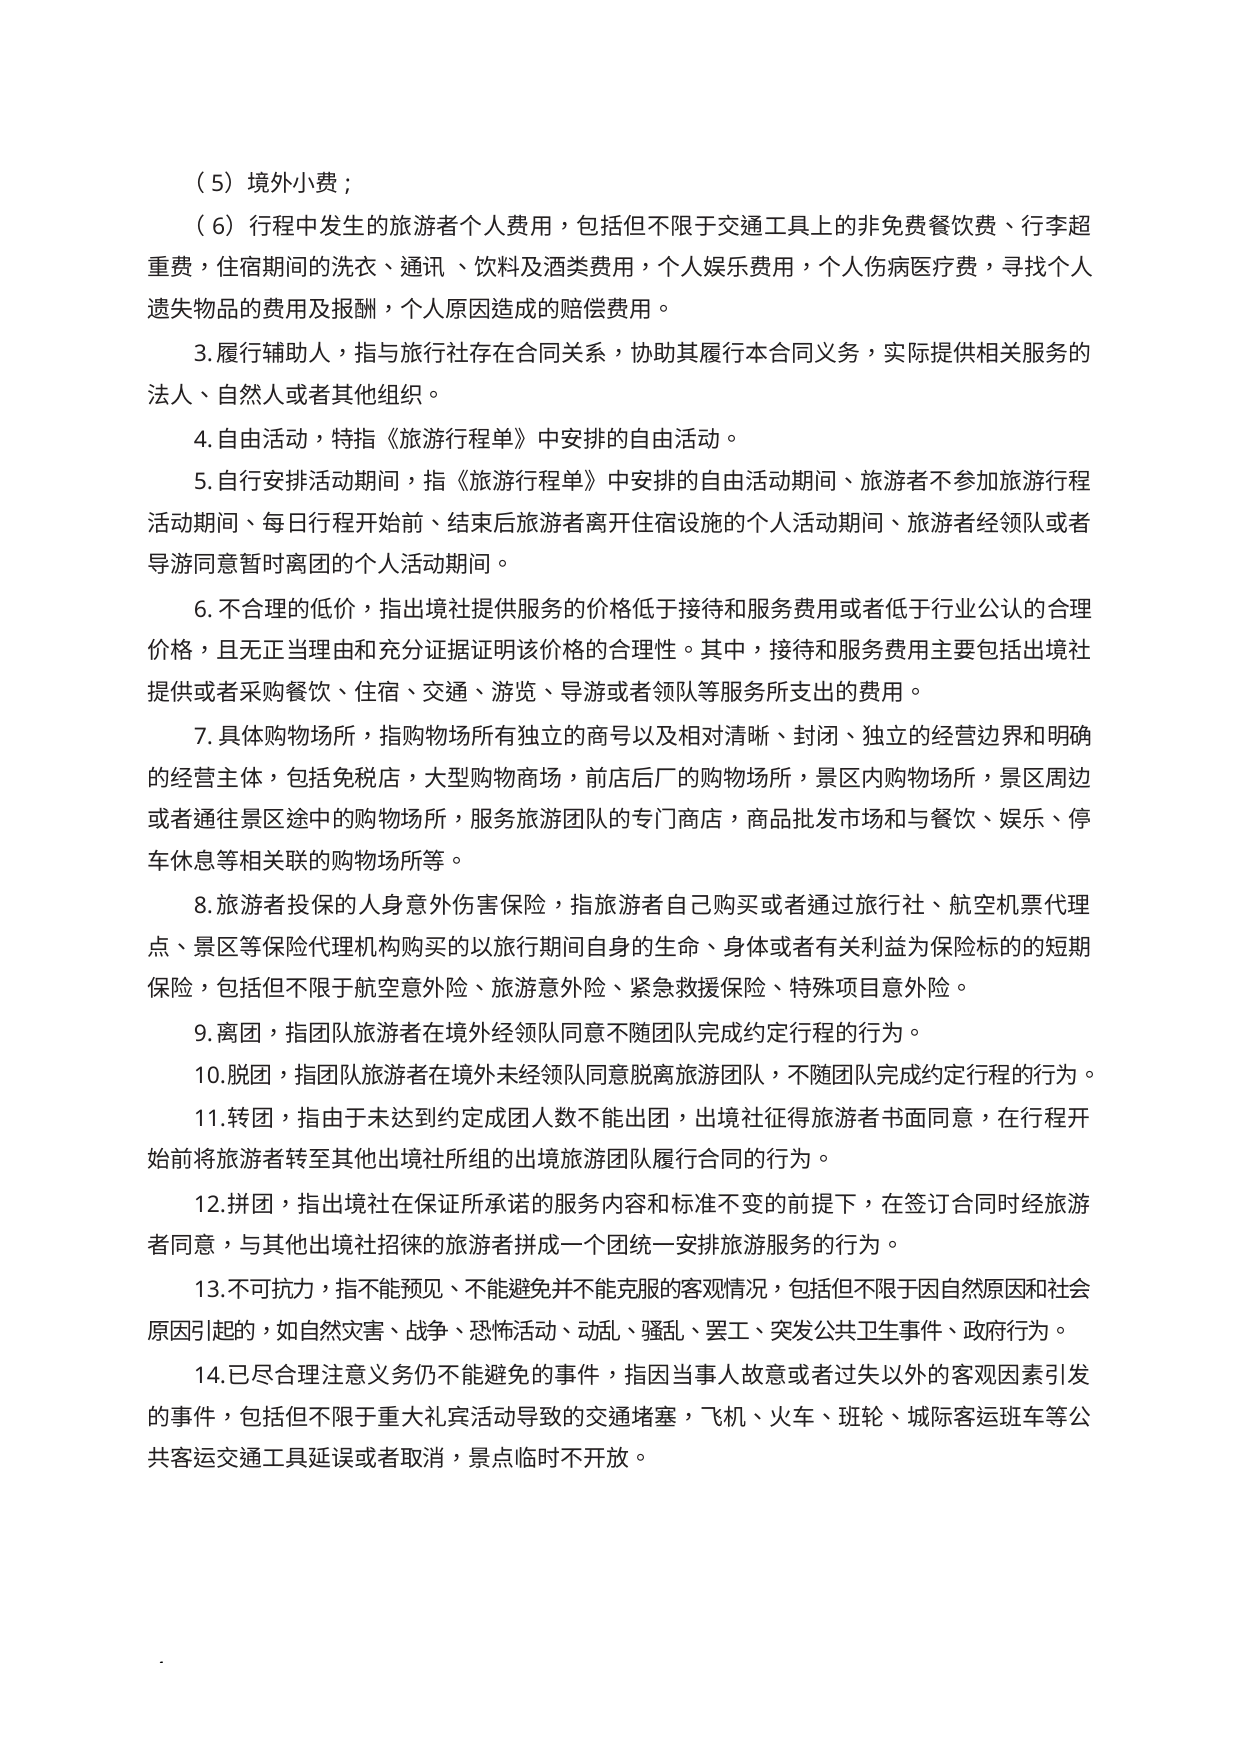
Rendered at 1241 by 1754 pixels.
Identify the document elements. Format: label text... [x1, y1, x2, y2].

list 履行辅助人，指与旅行社存在合同关系，协助其履行本合同义务，实际提供相关服务的法人、自然人或者其他组织。 [148, 337, 1093, 410]
list 已尽合理注意义务仍不能避免的事件，指因当事人故意或者过失以外的客观因素引发的事件，包括但不限于重大礼宾活动导致的交通堵塞，飞机、火车、班轮、城际客运班车等公共客运交通工具延误或者取消，景点临时不开放。 [148, 1359, 1093, 1473]
text （ 6）行程中发生的旅游者个人费用，包括但不限于交通工具上的非免费餐饮费、行李超重费，住宿期间的洗衣、通讯 、饮料及酒类费用，个人娱乐费用，个人伤病医疗费，寻找个人遗失物品的费用及报酬，个人原因造成的赔偿费用。 [148, 210, 1093, 324]
list 不合理的低价，指出境社提供服务的价格低于接待和服务费用或者低于行业公认的合理价格，且无正当理由和充分证据证明该价格的合理性。其中，接待和服务费用主要包括出境社提供或者采购餐饮、住宿、交通、游览、导游或者领队等服务所支出的费用。 [148, 593, 1093, 707]
list 不可抗力，指不能预见、不能避免并不能克服的客观情况，包括但不限于因自然原因和社会原因引起的，如自然灾害、战争、恐怖活动、动乱、骚乱、罢工、突发公共卫生事件、政府行为。 [148, 1273, 1092, 1346]
list 具体购物场所，指购物场所有独立的商号以及相对清晰、封闭、独立的经营边界和明确的经营主体，包括免税店，大型购物商场，前店后厂的购物场所，景区内购物场所，景区周边或者通往景区途中的购物场所，服务旅游团队的专门商店，商品批发市场和与餐饮、娱乐、停车休息等相关联的购物场所等。 [148, 720, 1093, 876]
list 转团，指由于未达到约定成团人数不能出团，出境社征得旅游者书面同意，在行程开始前将旅游者转至其他出境社所组的出境旅游团队履行合同的行为。 [148, 1102, 1093, 1174]
list 拼团，指出境社在保证所承诺的服务内容和标准不变的前提下，在签订合同时经旅游者同意，与其他出境社招徕的旅游者拼成一个团统一安排旅游服务的行为。 [148, 1187, 1093, 1260]
text （ 5）境外小费 ; [182, 167, 1115, 198]
list 旅游者投保的人身意外伤害保险，指旅游者自己购买或者通过旅行社、航空机票代理点、景区等保险代理机构购买的以旅行期间自身的生命、身体或者有关利益为保险标的的短期保险，包括但不限于航空意外险、旅游意外险、紧急救援保险、特殊项目意外险。 [148, 889, 1093, 1003]
list 自行安排活动期间，指《旅游行程单》中安排的自由活动期间、旅游者不参加旅游行程活动期间、每日行程开始前、结束后旅游者离开住宿设施的个人活动期间、旅游者经领队或者导游同意暂时离团的个人活动期间。 [148, 465, 1093, 580]
list 离团，指团队旅游者在境外经领队同意不随团队完成约定行程的行为。 [193, 1016, 1115, 1048]
list 脱团，指团队旅游者在境外未经领队同意脱离旅游团队，不随团队完成约定行程的行为。 [193, 1059, 1115, 1090]
list 自由活动，特指《旅游行程单》中安排的自由活动。 [193, 423, 1115, 454]
